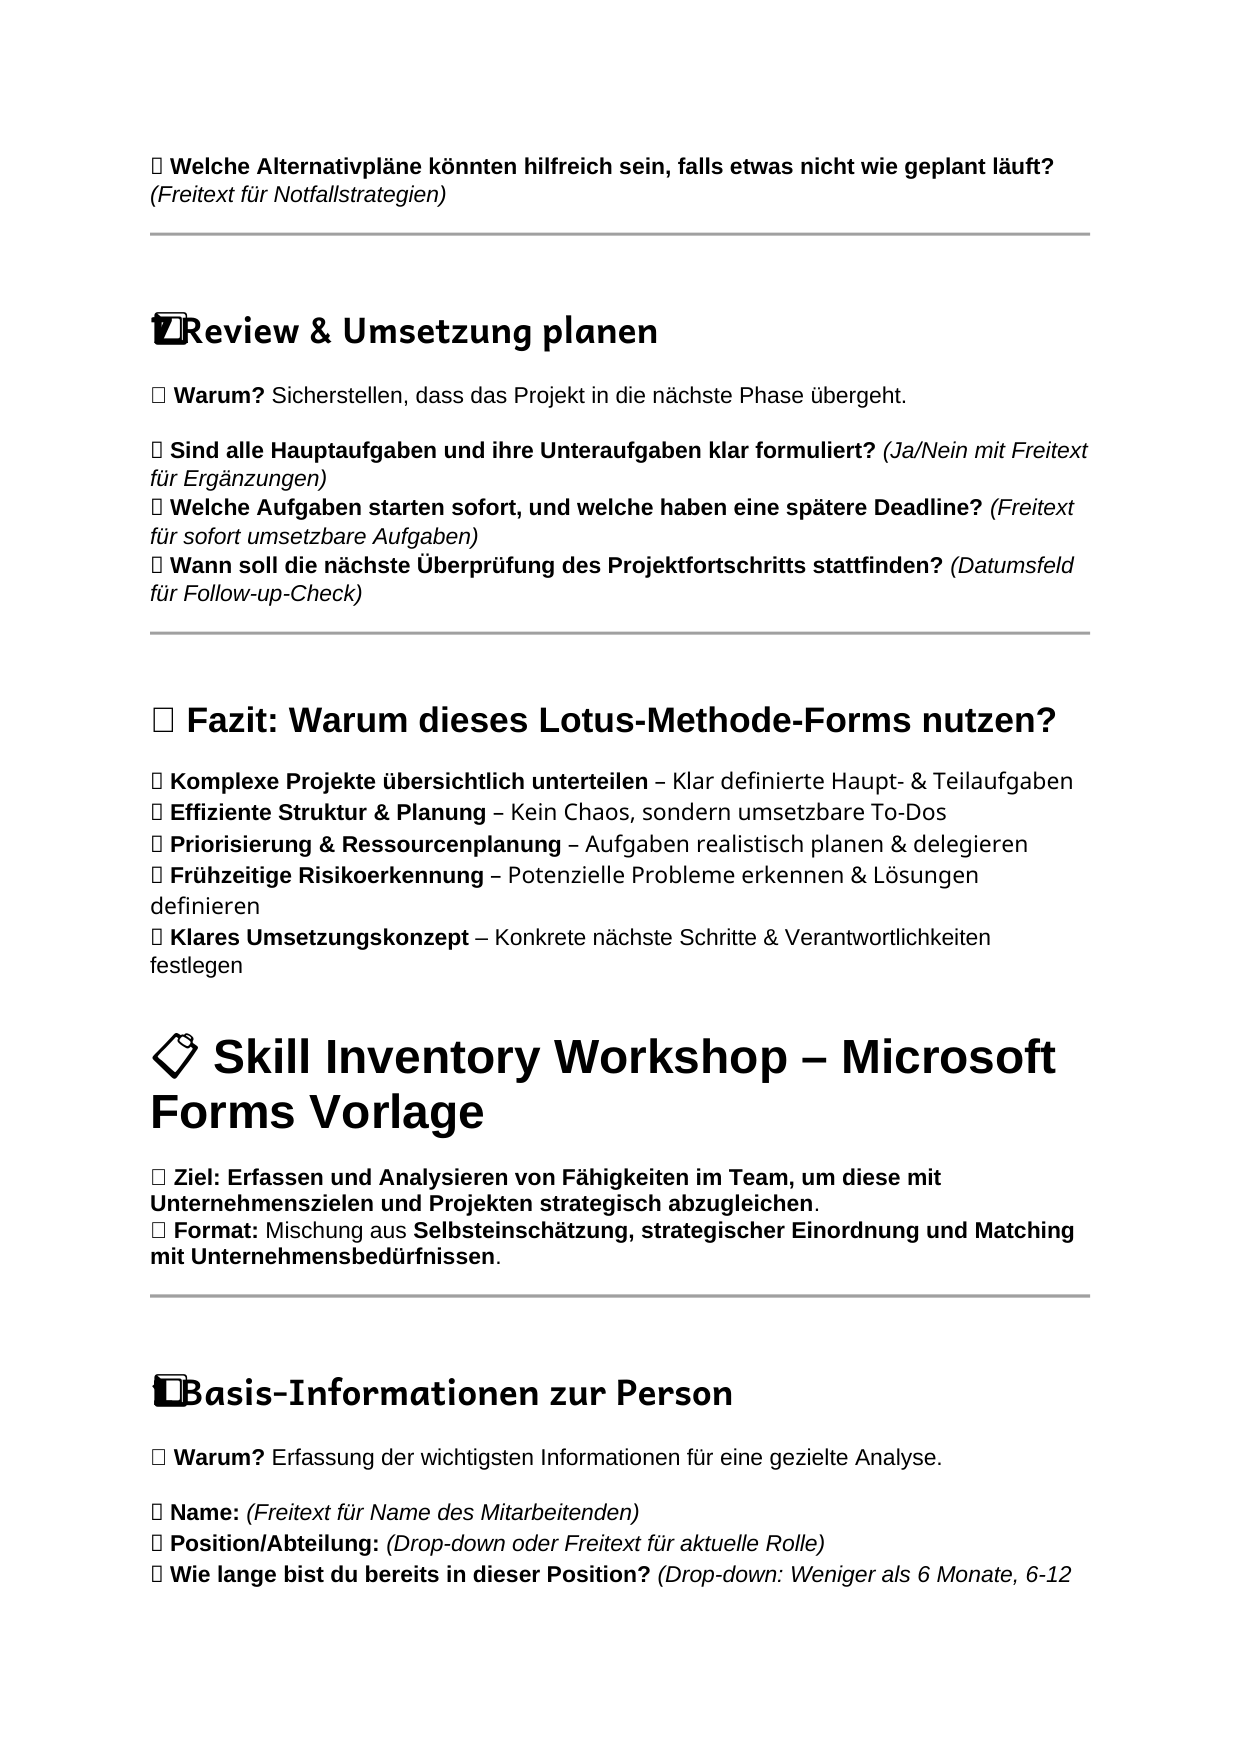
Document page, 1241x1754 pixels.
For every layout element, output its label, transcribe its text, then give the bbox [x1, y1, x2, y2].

subtitle 📋 Skill Inventory Workshop – Microsoft Forms Vorlage [150, 1029, 1090, 1139]
subtitle 7️⃣ Review & Umsetzung planen [150, 300, 1090, 357]
text ✅ Sind alle Hauptaufgaben und ihre Unteraufgaben klar formuliert? (Ja/Nein mit Freitext für Ergänzungen) ✅ Welche Aufgaben starten sofort, und welche haben eine spätere Deadline? (Freitext für sofort umsetzbare Aufgaben) ✅ Wann soll die nächste Überprüfung des Projektfortschritts stattfinden? (Datumsfeld für Follow-up-Check) [150, 434, 1090, 607]
text ✅ Komplexe Projekte übersichtlich unterteilen – Klar definierte Haupt- & Teilaufgaben ✅ Effiziente Struktur & Planung – Kein Chaos, sondern umsetzbare To-Dos ✅ Priorisierung & Ressourcenplanung – Aufgaben realistisch planen & delegieren ✅ Frühzeitige Risikoerkennung – Potenzielle Probleme erkennen & Lösungen definieren ✅ Klares Umsetzungskonzept – Konkrete nächste Schritte & Verantwortlichkeiten festlegen [150, 765, 1090, 979]
text 📌 Warum? Erfassung der wichtigsten Informationen für eine gezielte Analyse. [150, 1444, 1090, 1471]
subtitle 🚀 Fazit: Warum dieses Lotus-Methode-Forms nutzen? [150, 699, 1090, 740]
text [150, 1496, 1090, 1589]
text 🔹 Ziel: Erfassen und Analysieren von Fähigkeiten im Team, um diese mit Unternehmenszielen und Projekten strategisch abzugleichen. 🔹 Format: Mischung aus Selbsteinschätzung, strategischer Einordnung und Matching mit Unternehmensbedürfnissen. [150, 1164, 1090, 1269]
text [150, 150, 1090, 208]
text 📌 Warum? Sicherstellen, dass das Projekt in die nächste Phase übergeht. [150, 382, 1090, 409]
subtitle 1️⃣ Basis-Informationen zur Person [150, 1362, 1090, 1419]
